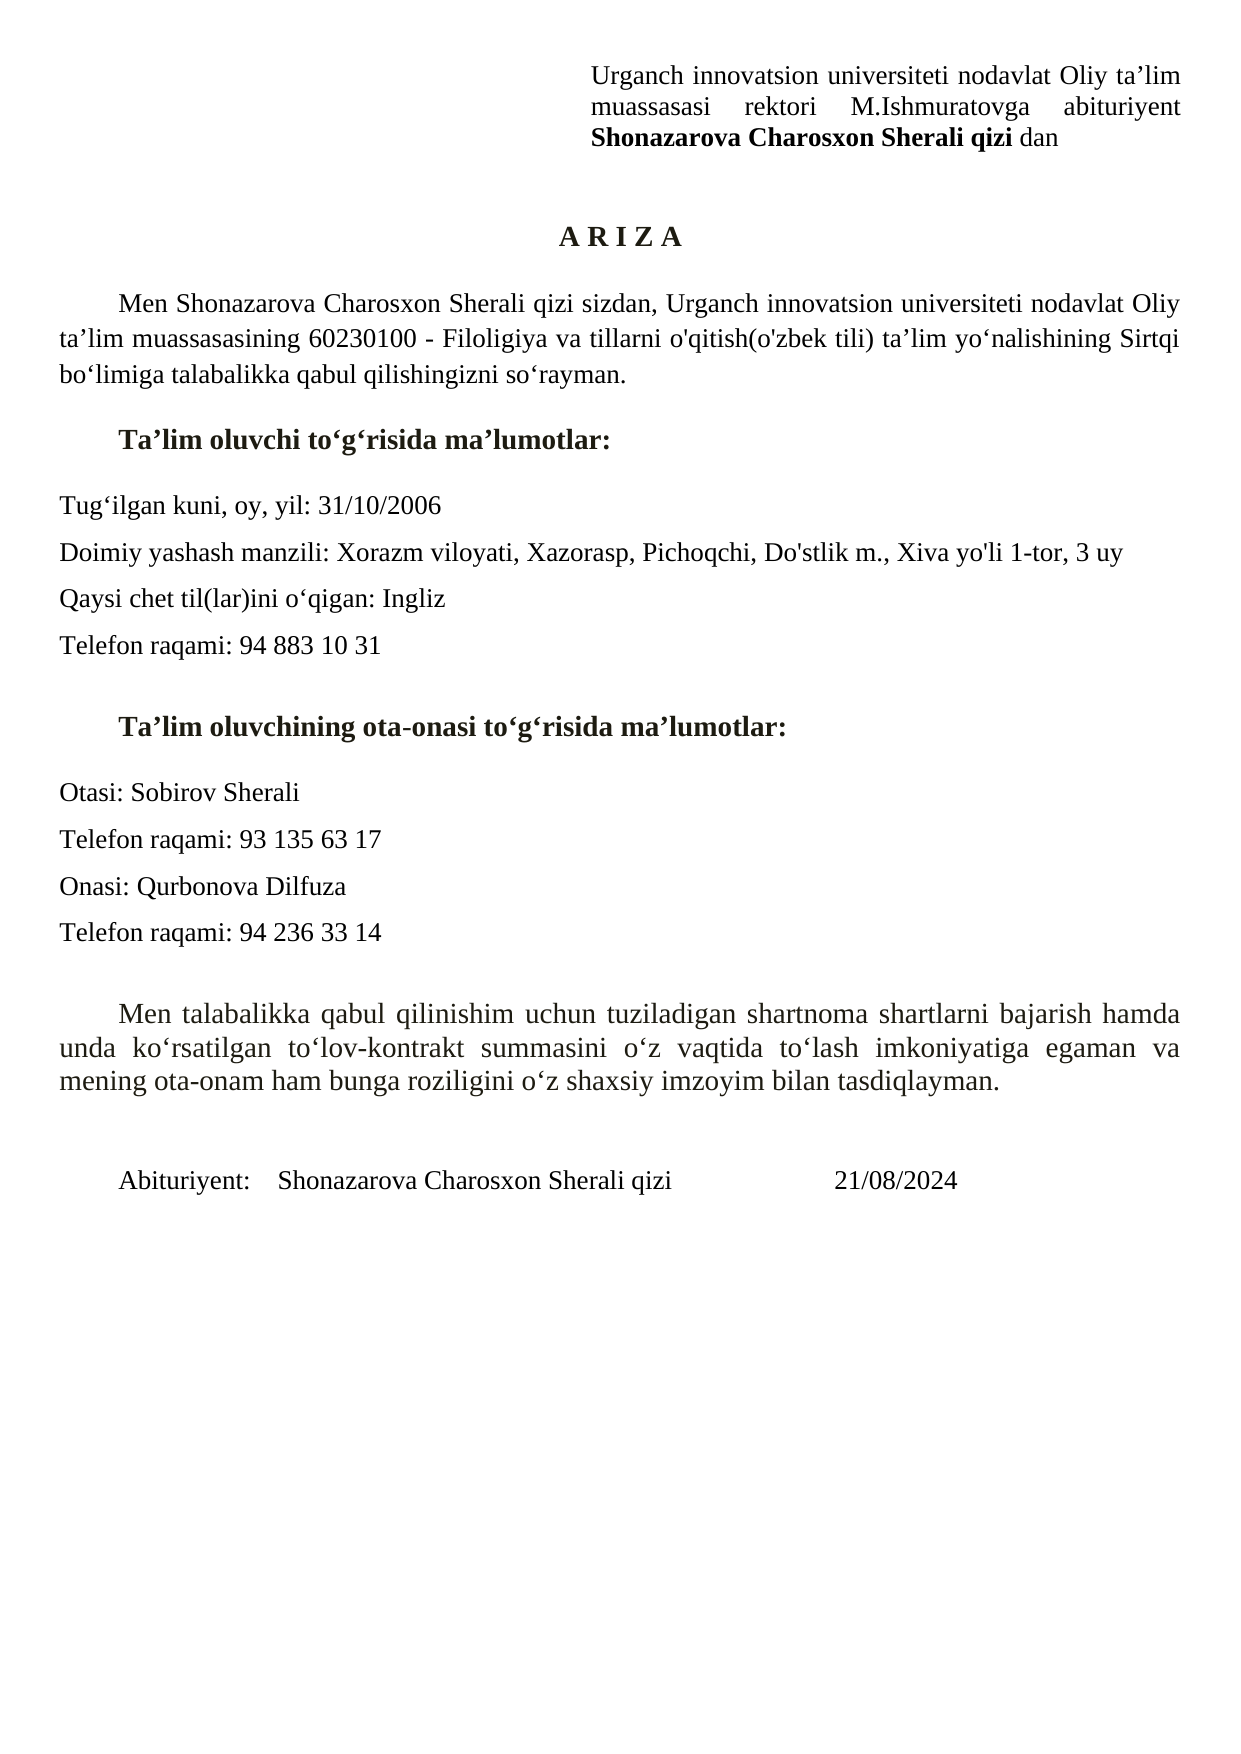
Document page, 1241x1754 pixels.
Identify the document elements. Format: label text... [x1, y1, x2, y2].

text Ta’lim oluvchining ota-onasi to‘g‘risida ma’lumotlar: [59, 709, 1181, 743]
text Tug‘ilgan kuni, oy, yil: 31/10/2006 [59, 489, 1181, 520]
text Men Shonazarova Charosxon Sherali qizi sizdan, Urganch innovatsion universiteti nodavlat Oliy ta’lim muassasasining 60230100 - Filoligiya va tillarni o'qitish(o'zbek tili) ta’lim yo‘nalishining Sirtqi bo‘limiga talabalikka qabul qilishingizni so‘rayman. [59, 287, 1181, 389]
text Telefon raqami: 94 883 10 31 [59, 629, 1181, 660]
text Abituriyent: Shonazarova Charosxon Sherali qizi 21/08/2024 [59, 1164, 1181, 1195]
text Men talabalikka qabul qilinishim uchun tuziladigan shartnoma shartlarni bajarish hamda unda ko‘rsatilgan to‘lov-kontrakt summasini o‘z vaqtida to‘lash imkoniyatiga egaman va mening ota-onam ham bunga roziligini oʻz shaxsiy imzoyim bilan tasdiqlayman. [59, 996, 1181, 1097]
text Urganch innovatsion universiteti nodavlat Oliy ta’lim muassasasi rektori M.Ishmuratovga abituriyent Shonazarova Charosxon Sherali qizi dan [591, 59, 1181, 152]
text Qaysi chet til(lar)ini o‘qigan: Ingliz [59, 582, 1181, 613]
text Onasi: Qurbonova Dilfuza [59, 869, 1181, 901]
text Telefon raqami: 93 135 63 17 [59, 823, 1181, 854]
text Ta’lim oluvchi to‘g‘risida ma’lumotlar: [59, 422, 1181, 455]
text Doimiy yashash manzili: Xorazm viloyati, Xazorasp, Pichoqchi, Do'stlik m., Xiva yo'li 1-tor, 3 uy [59, 536, 1181, 567]
text Otasi: Sobirov Sherali [59, 776, 1181, 807]
text Telefon raqami: 94 236 33 14 [59, 916, 1181, 947]
text A R I Z A [59, 219, 1181, 253]
